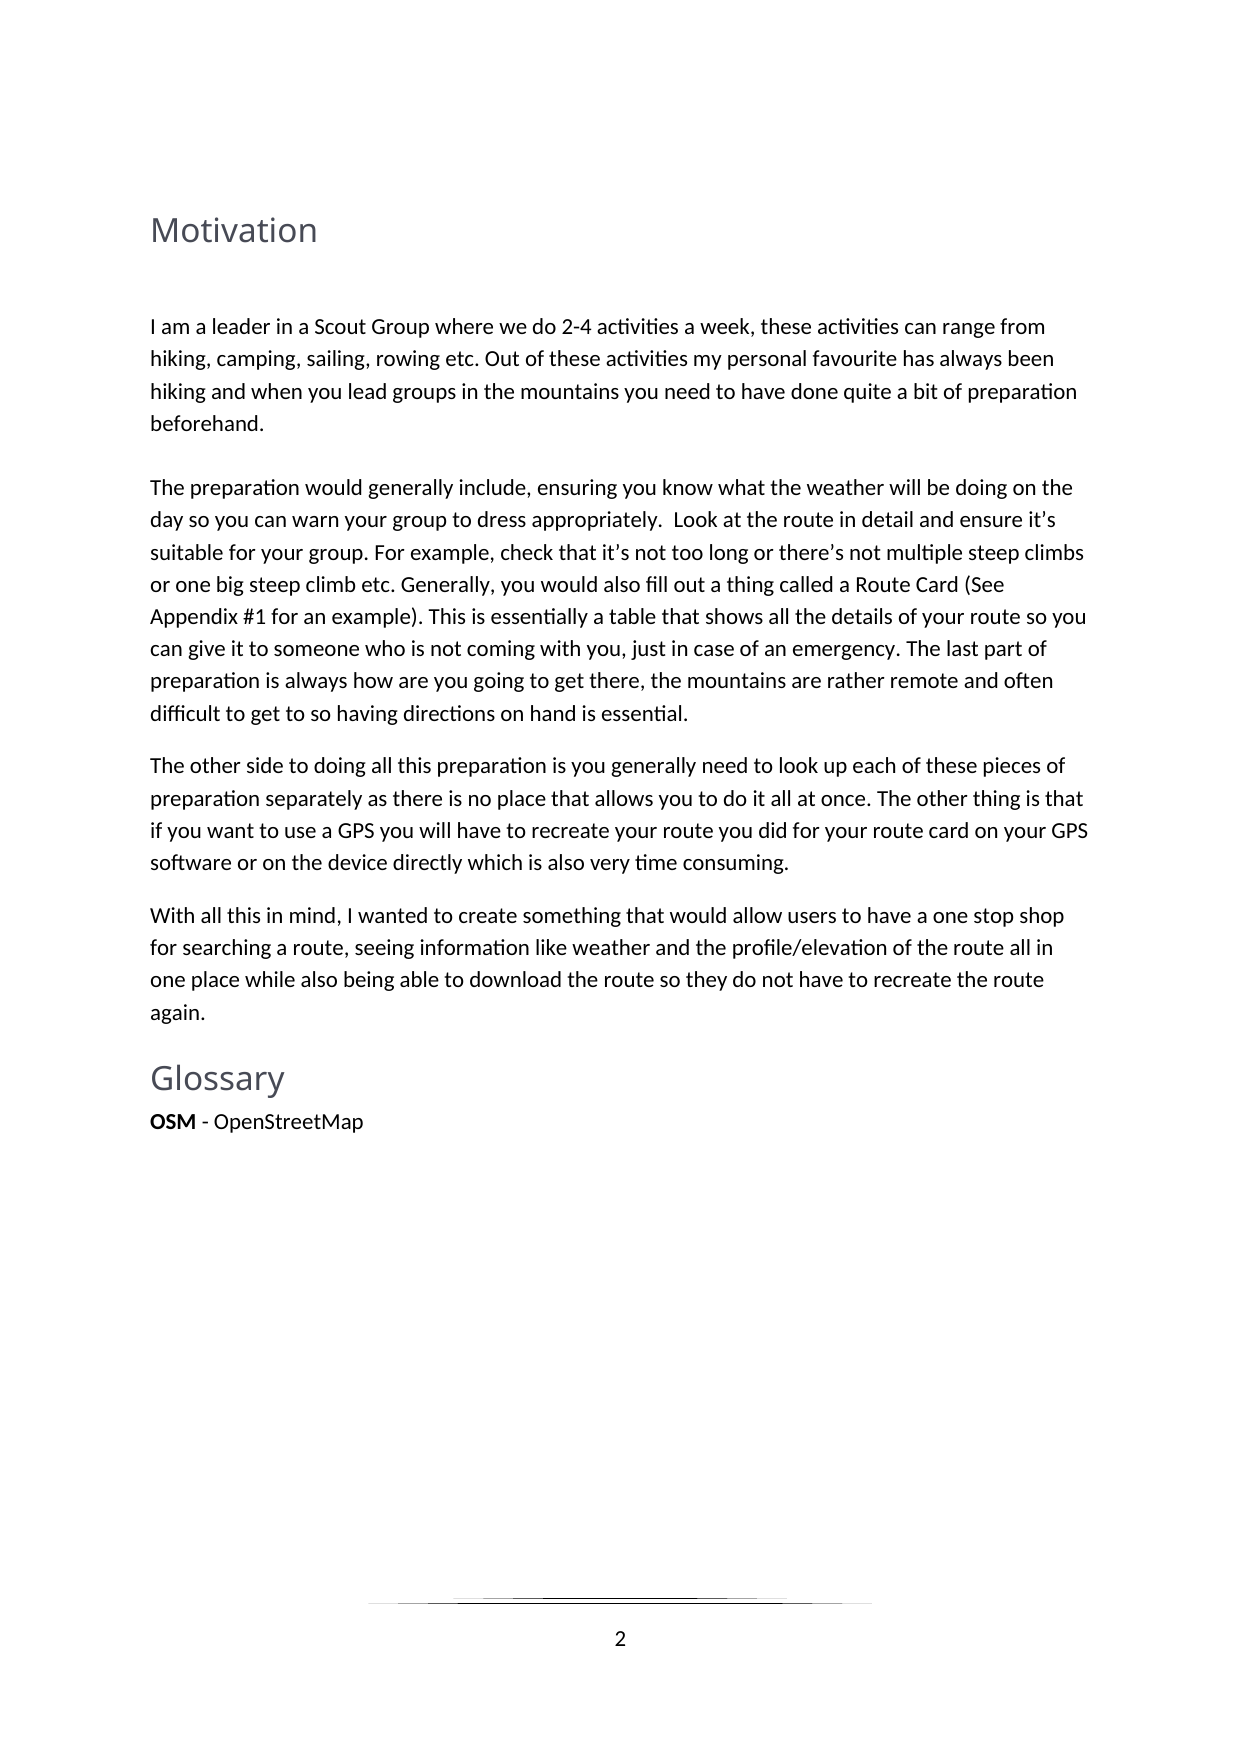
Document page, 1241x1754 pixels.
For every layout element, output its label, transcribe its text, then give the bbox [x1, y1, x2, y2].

subtitle Motivation [150, 207, 1090, 253]
subtitle Glossary [150, 1055, 1090, 1100]
text OSM - OpenStreetMap [150, 1107, 1090, 1135]
text With all this in mind, I wanted to create something that would allow users to have a one stop shop for searching a route, seeing information like weather and the profile/elevation of the route all in one place while also being able to download the route so they do not have to recreate the route again. [150, 901, 1090, 1026]
text The other side to doing all this preparation is you generally need to look up each of these pieces of preparation separately as there is no place that allows you to do it all at once. The other thing is that if you want to use a GPS you will have to recreate your route you did for your route card on your GPS software or on the device directly which is also very time consuming. [150, 752, 1090, 876]
text I am a leader in a Scout Group where we do 2-4 activities a week, these activities can range from hiking, camping, sailing, rowing etc. Out of these activities my personal favourite has always been hiking and when you lead groups in the mountains you need to have done quite a bit of preparation beforehand. The preparation would generally include, ensuring you know what the weather will be doing on the day so you can warn your group to dress appropriately. Look at the route in detail and ensure it’s suitable for your group. For example, check that it’s not too long or there’s not multiple steep climbs or one big steep climb etc. Generally, you would also fill out a thing called a Route Card (See Appendix #1 for an example). This is essentially a table that shows all the details of your route so you can give it to someone who is not coming with you, just in case of an emergency. The last part of preparation is always how are you going to get there, the mountains are rather remote and often difficult to get to so having directions on hand is essential. [150, 312, 1090, 727]
